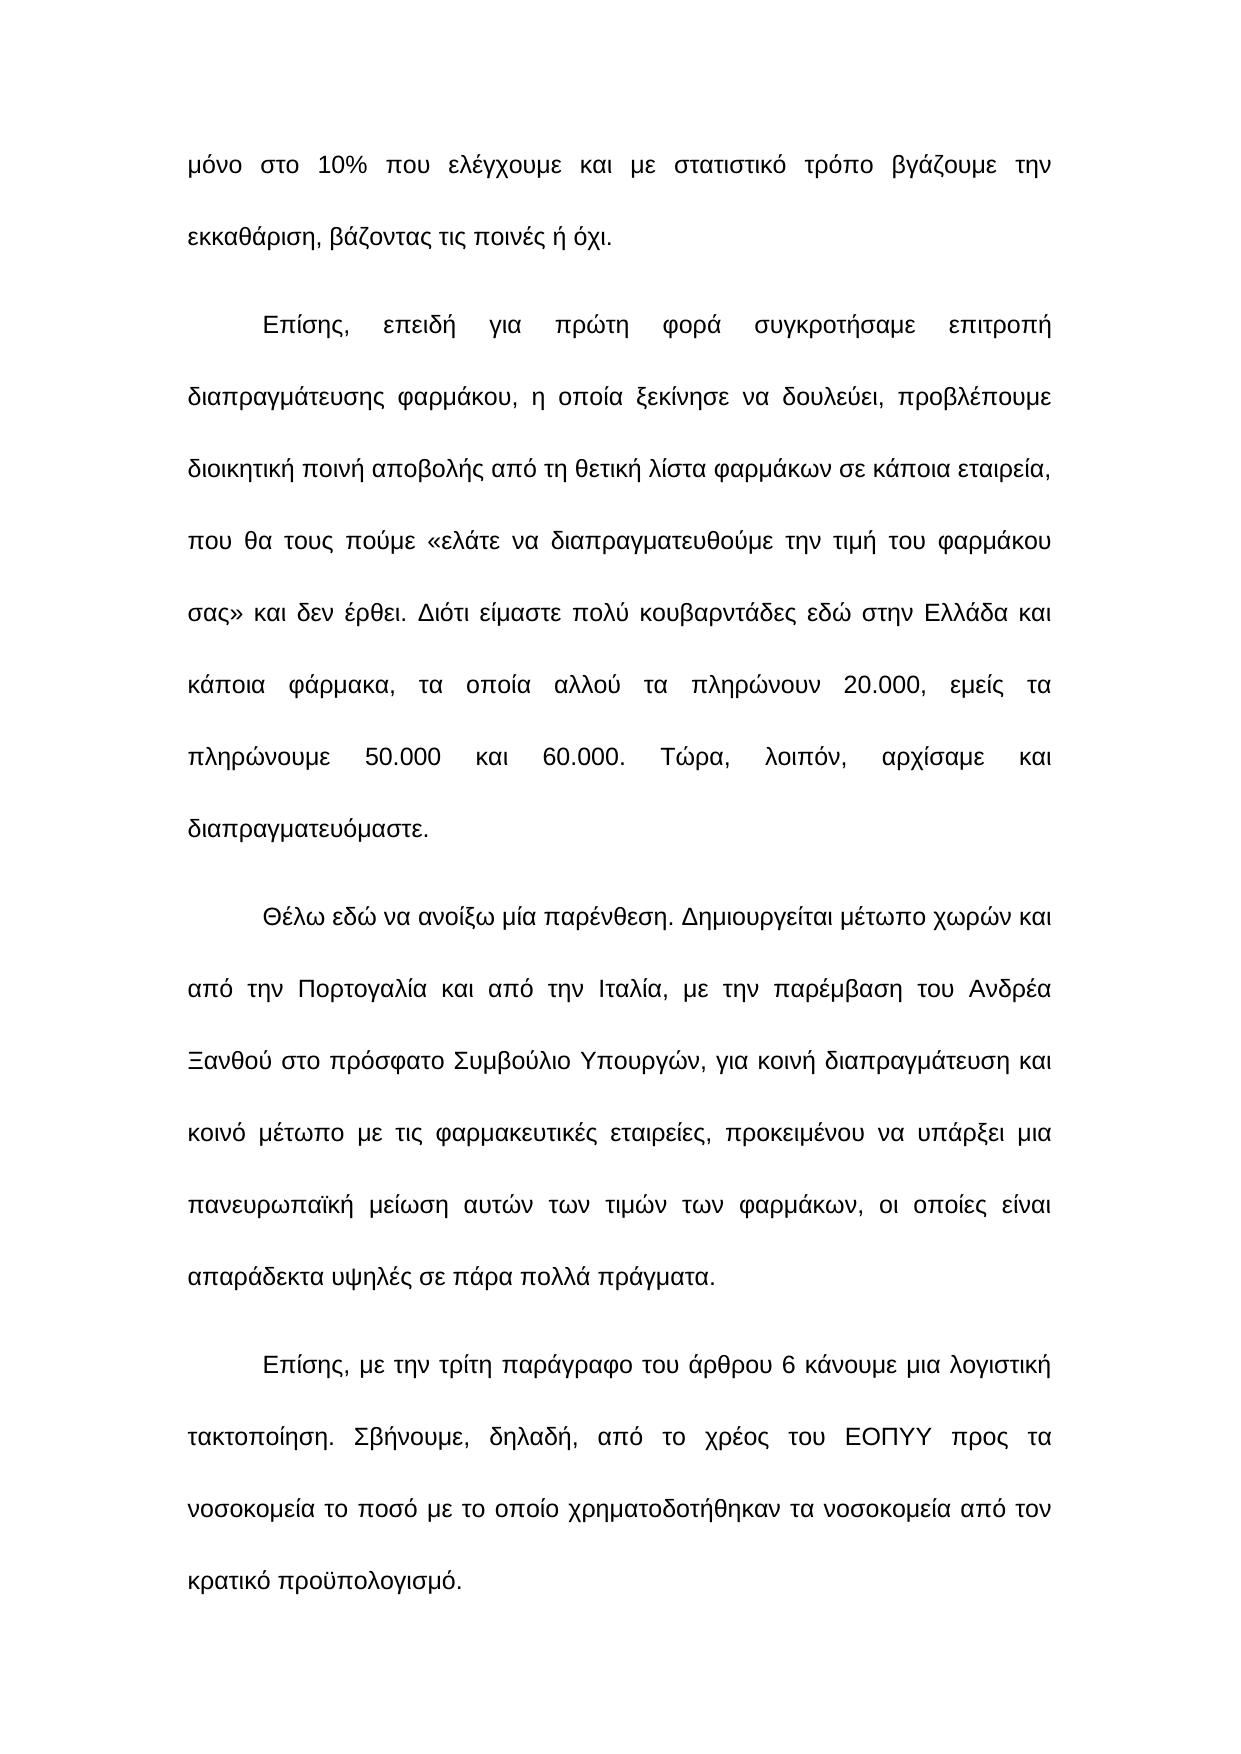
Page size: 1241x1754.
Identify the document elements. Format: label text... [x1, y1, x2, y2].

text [187, 150, 1053, 251]
text Επίσης, επειδή για πρώτη φορά συγκροτήσαμε επιτροπή διαπραγμάτευσης φαρμάκου, η οποία ξεκίνησε να δουλεύει, προβλέπουμε διοικητική ποινή αποβολής από τη θετική λίστα φαρμάκων σε κάποια εταιρεία, που θα τους πούμε «ελάτε να διαπραγματευθούμε την τιμή του φαρμάκου σας» και δεν έρθει. Διότι είμαστε πολύ κουβαρντάδες εδώ στην Ελλάδα και κάποια φάρμακα, τα οποία αλλού τα πληρώνουν 20.000, εμείς τα πληρώνουμε 50.000 και 60.000. Τώρα, λοιπόν, αρχίσαμε και διαπραγματευόμαστε. [187, 310, 1053, 842]
text Επίσης, με την τρίτη παράγραφο του άρθρου 6 κάνουμε μια λογιστική τακτοποίηση. Σβήνουμε, δηλαδή, από το χρέος του ΕΟΠΥΥ προς τα νοσοκομεία το ποσό με το οποίο χρηματοδοτήθηκαν τα νοσοκομεία από τον κρατικό προϋπολογισμό. [187, 1350, 1053, 1594]
text Θέλω εδώ να ανοίξω μία παρένθεση. Δημιουργείται μέτωπο χωρών και από την Πορτογαλία και από την Ιταλία, με την παρέμβαση του Ανδρέα Ξανθού στο πρόσφατο Συμβούλιο Υπουργών, για κοινή διαπραγμάτευση και κοινό μέτωπο με τις φαρμακευτικές εταιρείες, προκειμένου να υπάρξει μια πανευρωπαϊκή μείωση αυτών των τιμών των φαρμάκων, οι οποίες είναι απαράδεκτα υψηλές σε πάρα πολλά πράγματα. [187, 902, 1053, 1290]
